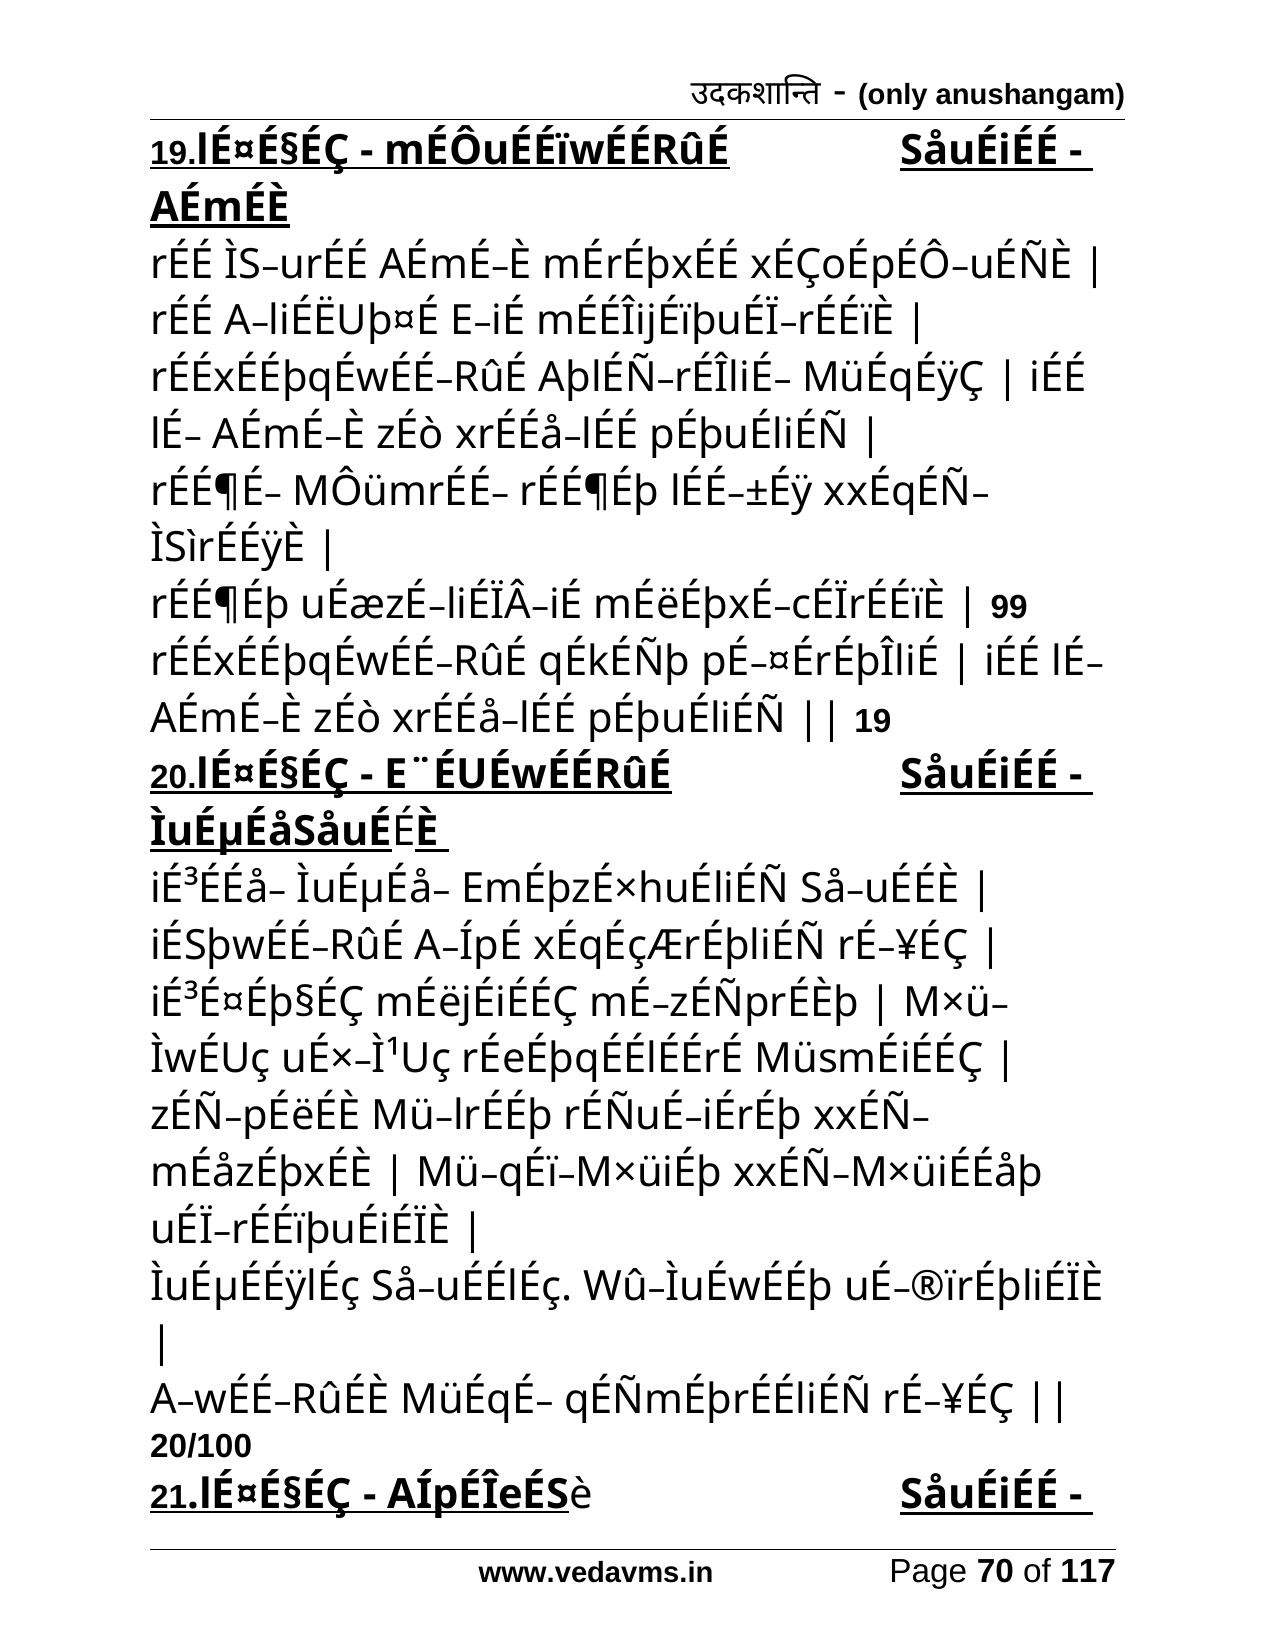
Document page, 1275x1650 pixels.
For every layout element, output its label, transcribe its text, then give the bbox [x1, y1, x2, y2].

text rÉÉ¶É– MÔümrÉÉ– rÉÉ¶Éþ lÉÉ–±Éÿ xxÉqÉÑ–ÌSìrÉÉÿÈ | [150, 461, 1125, 574]
text 19.lÉ¤É§ÉÇ - mÉÔuÉÉïwÉÉRûÉ SåuÉiÉÉ - AÉmÉÈ [150, 120, 1125, 233]
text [150, 1464, 1125, 1521]
text zÉÑ–pÉëÉÈ Mü–lrÉÉþ rÉÑuÉ–iÉrÉþ xxÉÑ–mÉåzÉþxÉÈ | Mü–qÉï–M×üiÉþ xxÉÑ–M×üiÉÉåþ uÉÏ–rÉÉïþuÉiÉÏÈ | [150, 1085, 1125, 1255]
text 20.lÉ¤É§ÉÇ - E¨ÉUÉwÉÉRûÉ SåuÉiÉÉ - ÌuÉµÉåSåuÉÉÈ [150, 744, 1125, 858]
text rÉÉxÉÉþqÉwÉÉ–RûÉ qÉkÉÑþ pÉ–¤ÉrÉþÎliÉ | iÉÉ lÉ– AÉmÉ–È zÉò xrÉÉå–lÉÉ pÉþuÉliÉÑ || 19 [150, 631, 1125, 744]
text rÉÉxÉÉþqÉwÉÉ–RûÉ AþlÉÑ–rÉÎliÉ– MüÉqÉÿÇ | iÉÉ lÉ– AÉmÉ–È zÉò xrÉÉå–lÉÉ pÉþuÉliÉÑ | [150, 347, 1125, 461]
text A–wÉÉ–RûÉÈ MüÉqÉ– qÉÑmÉþrÉÉliÉÑ rÉ–¥ÉÇ || 20/100 [150, 1369, 1125, 1464]
text iÉ³ÉÉå– ÌuÉµÉå– EmÉþzÉ×huÉliÉÑ Så–uÉÉÈ | iÉSþwÉÉ–RûÉ A–ÍpÉ xÉqÉçÆrÉþliÉÑ rÉ–¥ÉÇ | [150, 858, 1125, 971]
text iÉ³É¤Éþ§ÉÇ mÉëjÉiÉÉÇ mÉ–zÉÑprÉÈþ | M×ü–ÌwÉUç uÉ×–Ì¹Uç rÉeÉþqÉÉlÉÉrÉ MüsmÉiÉÉÇ | [150, 971, 1125, 1085]
text rÉÉ¶Éþ uÉæzÉ–liÉÏÂ–iÉ mÉëÉþxÉ–cÉÏrÉÉïÈ | 99 [150, 574, 1125, 631]
text ÌuÉµÉÉÿlÉç Så–uÉÉlÉç. Wû–ÌuÉwÉÉþ uÉ–®ïrÉþliÉÏÈ | [150, 1255, 1125, 1369]
text rÉÉ ÌS–urÉÉ AÉmÉ–È mÉrÉþxÉÉ xÉÇoÉpÉÔ–uÉÑÈ | rÉÉ A–liÉËUþ¤É E–iÉ mÉÉÎijÉïþuÉÏ–rÉÉïÈ | [150, 233, 1125, 347]
